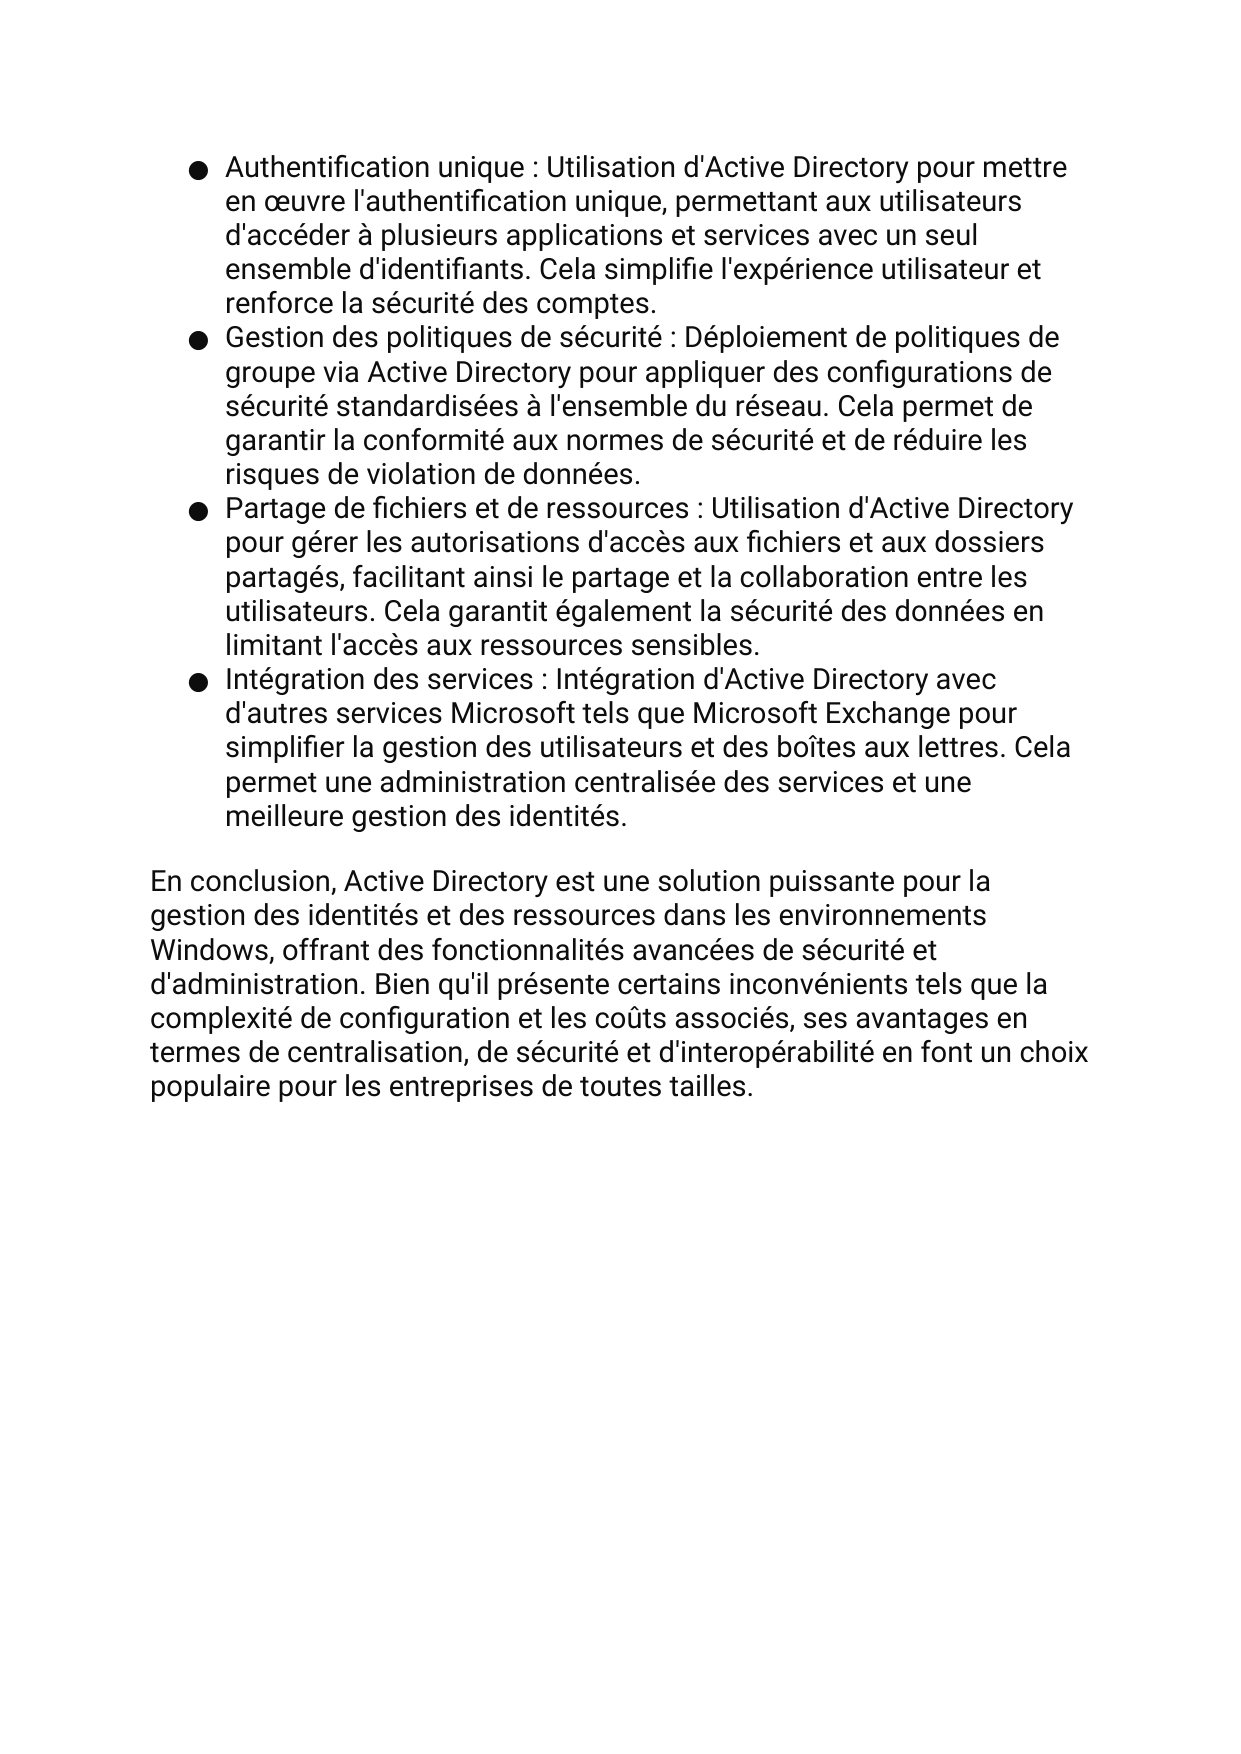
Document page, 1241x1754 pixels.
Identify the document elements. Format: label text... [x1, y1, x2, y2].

list Authentification unique : Utilisation d'Active Directory pour mettre en œuvre l'authentification unique, permettant aux utilisateurs d'accéder à plusieurs applications et services avec un seul ensemble d'identifiants. Cela simplifie l'expérience utilisateur et renforce la sécurité des comptes. [187, 150, 1090, 321]
list Gestion des politiques de sécurité : Déploiement de politiques de groupe via Active Directory pour appliquer des configurations de sécurité standardisées à l'ensemble du réseau. Cela permet de garantir la conformité aux normes de sécurité et de réduire les risques de violation de données. [187, 321, 1090, 492]
text En conclusion, Active Directory est une solution puissante pour la gestion des identités et des ressources dans les environnements Windows, offrant des fonctionnalités avancées de sécurité et d'administration. Bien qu'il présente certains inconvénients tels que la complexité de configuration et les coûts associés, ses avantages en termes de centralisation, de sécurité et d'interopérabilité en font un choix populaire pour les entreprises de toutes tailles. [150, 864, 1090, 1104]
list Partage de fichiers et de ressources : Utilisation d'Active Directory pour gérer les autorisations d'accès aux fichiers et aux dossiers partagés, facilitant ainsi le partage et la collaboration entre les utilisateurs. Cela garantit également la sécurité des données en limitant l'accès aux ressources sensibles. [187, 492, 1090, 662]
list Intégration des services : Intégration d'Active Directory avec d'autres services Microsoft tels que Microsoft Exchange pour simplifier la gestion des utilisateurs et des boîtes aux lettres. Cela permet une administration centralisée des services et une meilleure gestion des identités. [187, 662, 1090, 833]
